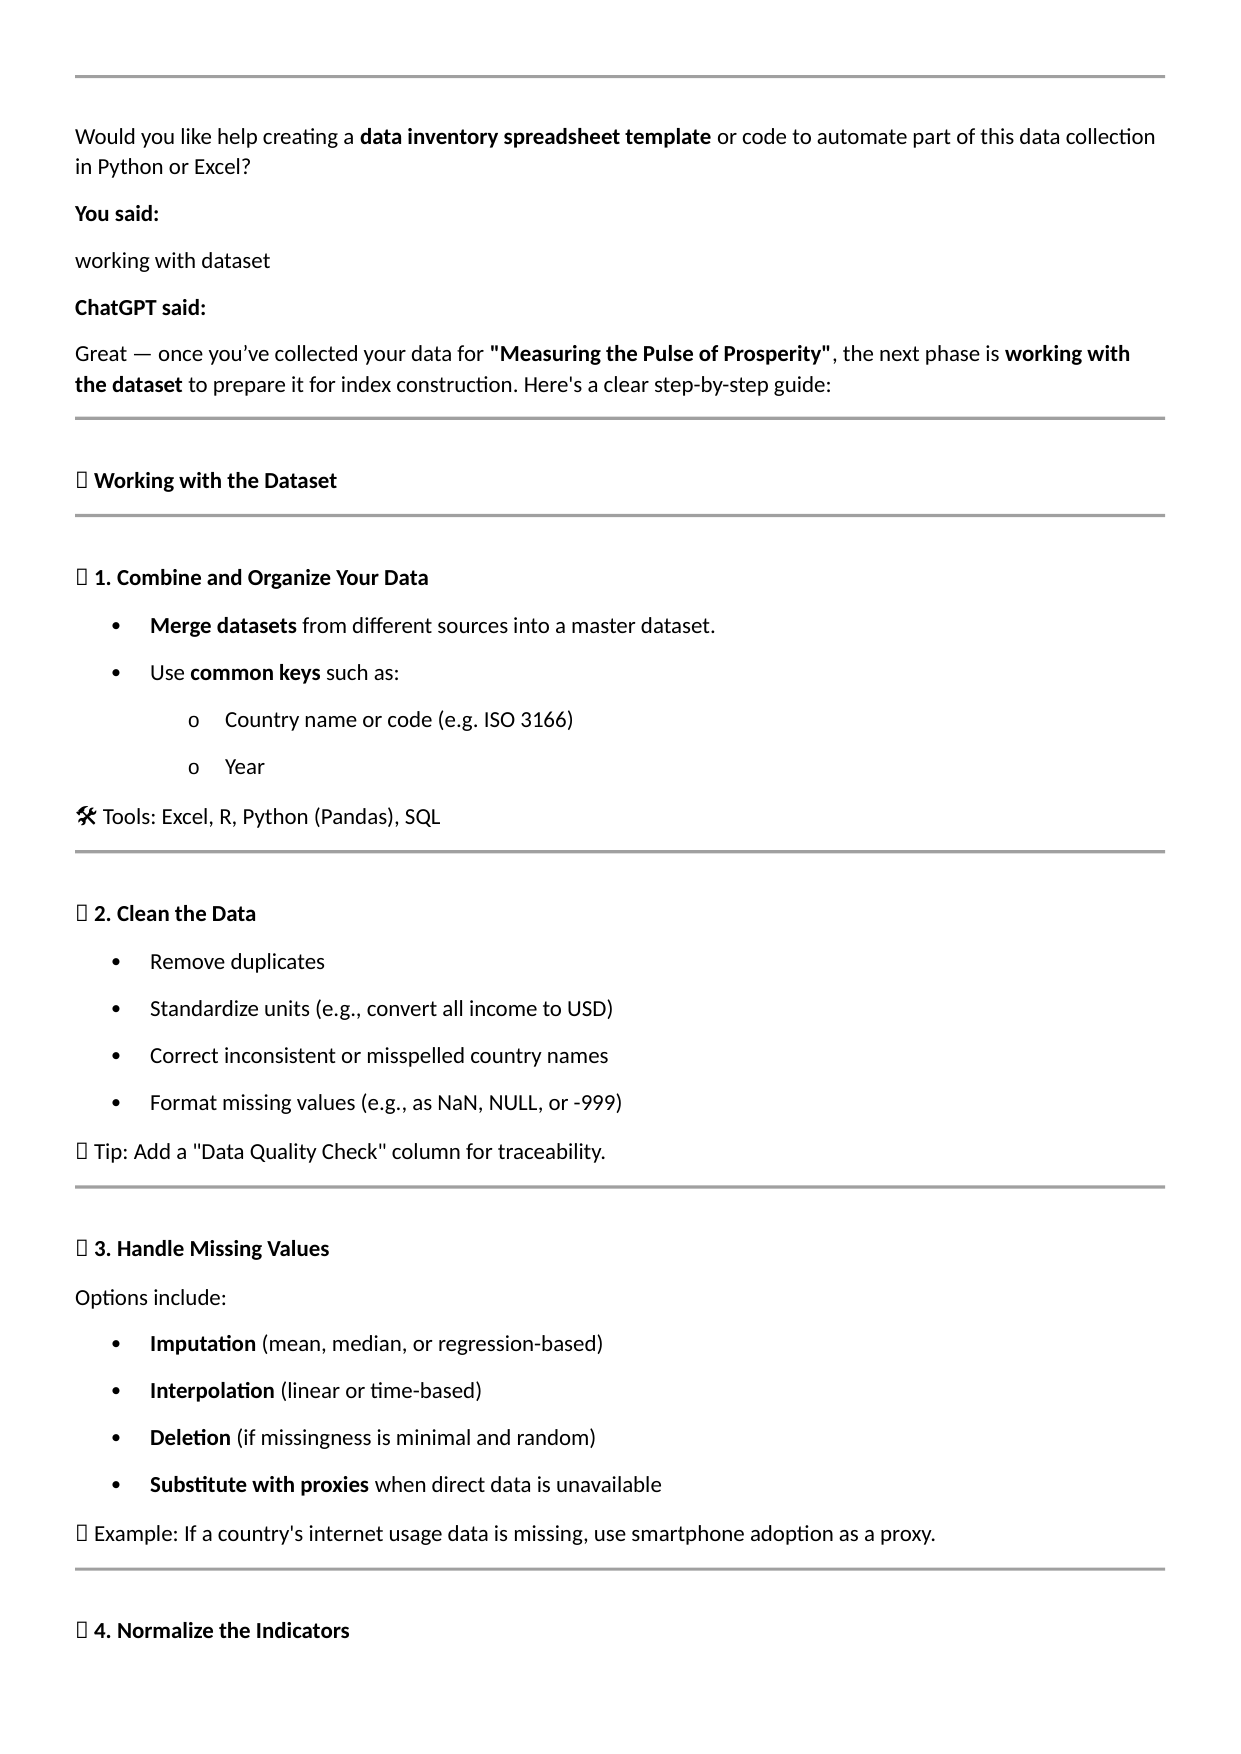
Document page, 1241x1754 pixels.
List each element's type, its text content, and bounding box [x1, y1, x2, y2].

text 🔹 4. Normalize the Indicators [75, 1614, 1165, 1646]
text Great — once you’ve collected your data for "Measuring the Pulse of Prosperity", the next phase is working with the dataset to prepare it for index construction. Here's a clear step-by-step guide: [75, 339, 1165, 398]
text ChatGPT said: [75, 293, 1165, 321]
list Country name or code (e.g. ISO 3166) [187, 705, 1165, 733]
text Would you like help creating a data inventory spreadsheet template or code to automate part of this data collection in Python or Excel? [75, 122, 1165, 180]
list Format missing values (e.g., as NaN, NULL, or -999) [112, 1088, 1165, 1116]
text You said: [75, 199, 1165, 227]
list Interpolation (linear or time-based) [112, 1376, 1165, 1404]
text 🔹 2. Clean the Data [75, 897, 1165, 928]
text 🧠 Example: If a country's internet usage data is missing, use smartphone adoption as a proxy. [75, 1517, 1165, 1548]
text 🧪 Working with the Dataset [75, 463, 1165, 495]
list Standardize units (e.g., convert all income to USD) [112, 994, 1165, 1022]
list Correct inconsistent or misspelled country names [112, 1041, 1165, 1069]
list Use common keys such as: [112, 658, 1165, 686]
text working with dataset [75, 246, 1165, 274]
text 🔹 3. Handle Missing Values [75, 1232, 1165, 1263]
text 🛠 Tools: Excel, R, Python (Pandas), SQL [75, 800, 1165, 831]
text Options include: [75, 1283, 1165, 1311]
list Remove duplicates [112, 947, 1165, 976]
text 🔹 1. Combine and Organize Your Data [75, 561, 1165, 592]
text ✅ Tip: Add a "Data Quality Check" column for traceability. [75, 1135, 1165, 1166]
list Imputation (mean, median, or regression-based) [112, 1329, 1165, 1358]
list Substitute with proxies when direct data is unavailable [112, 1470, 1165, 1498]
list Merge datasets from different sources into a master dataset. [112, 611, 1165, 639]
list Deletion (if missingness is minimal and random) [112, 1423, 1165, 1451]
list Year [187, 752, 1165, 781]
